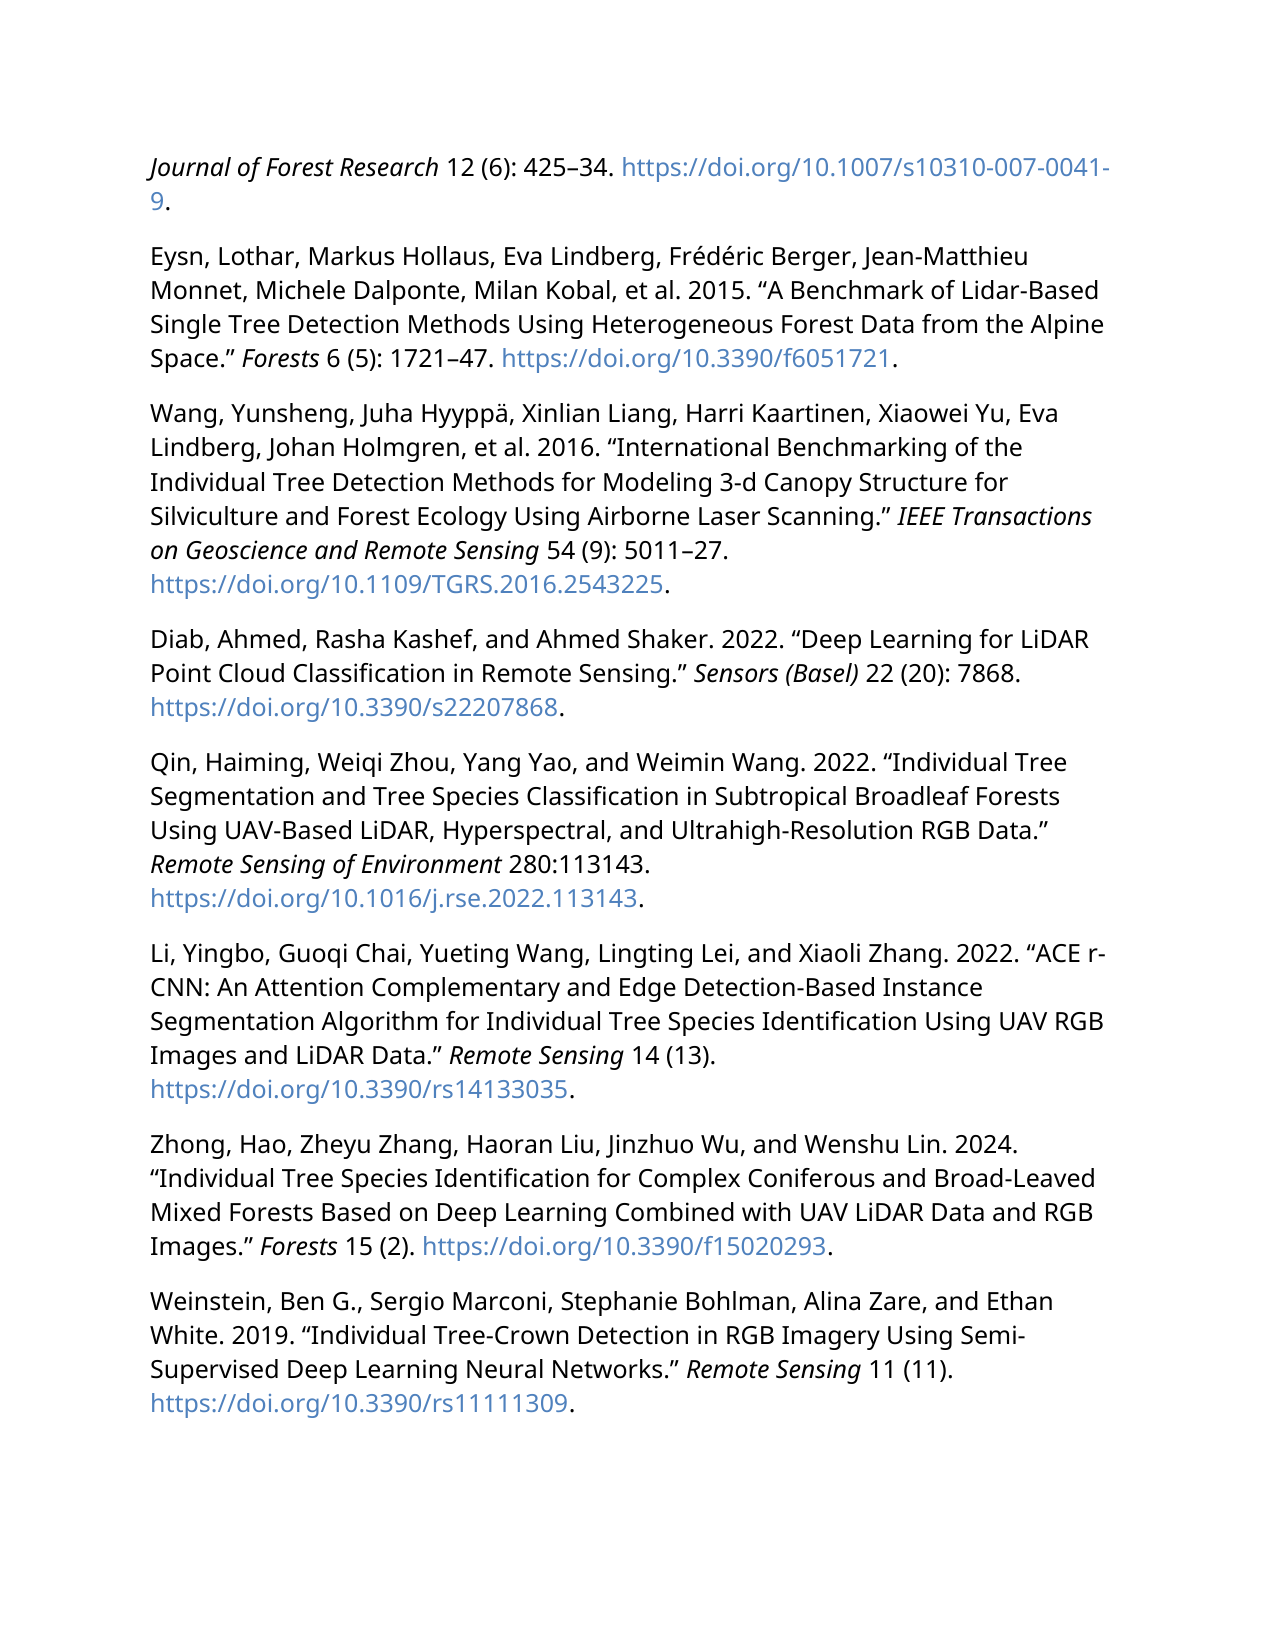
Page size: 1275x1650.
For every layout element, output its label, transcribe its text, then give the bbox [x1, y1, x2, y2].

text Zhong, Hao, Zheyu Zhang, Haoran Liu, Jinzhuo Wu, and Wenshu Lin. 2024. “Individual Tree Species Identification for Complex Coniferous and Broad-Leaved Mixed Forests Based on Deep Learning Combined with UAV LiDAR Data and RGB Images.” Forests 15 (2). https://doi.org/10.3390/f15020293. [150, 1127, 1125, 1263]
text Weinstein, Ben G., Sergio Marconi, Stephanie Bohlman, Alina Zare, and Ethan White. 2019. “Individual Tree-Crown Detection in RGB Imagery Using Semi-Supervised Deep Learning Neural Networks.” Remote Sensing 11 (11). https://doi.org/10.3390/rs11111309. [150, 1284, 1125, 1420]
text Eysn, Lothar, Markus Hollaus, Eva Lindberg, Frédéric Berger, Jean-Matthieu Monnet, Michele Dalponte, Milan Kobal, et al. 2015. “A Benchmark of Lidar-Based Single Tree Detection Methods Using Heterogeneous Forest Data from the Alpine Space.” Forests 6 (5): 1721–47. https://doi.org/10.3390/f6051721. [150, 239, 1125, 375]
text Li, Yingbo, Guoqi Chai, Yueting Wang, Lingting Lei, and Xiaoli Zhang. 2022. “ACE r-CNN: An Attention Complementary and Edge Detection-Based Instance Segmentation Algorithm for Individual Tree Species Identification Using UAV RGB Images and LiDAR Data.” Remote Sensing 14 (13). https://doi.org/10.3390/rs14133035. [150, 935, 1125, 1106]
text Qin, Haiming, Weiqi Zhou, Yang Yao, and Weimin Wang. 2022. “Individual Tree Segmentation and Tree Species Classification in Subtropical Broadleaf Forests Using UAV-Based LiDAR, Hyperspectral, and Ultrahigh-Resolution RGB Data.” Remote Sensing of Environment 280:113143. https://doi.org/10.1016/j.rse.2022.113143. [150, 744, 1125, 914]
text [150, 150, 1125, 218]
text Diab, Ahmed, Rasha Kashef, and Ahmed Shaker. 2022. “Deep Learning for LiDAR Point Cloud Classification in Remote Sensing.” Sensors (Basel) 22 (20): 7868. https://doi.org/10.3390/s22207868. [150, 621, 1125, 723]
text Wang, Yunsheng, Juha Hyyppä, Xinlian Liang, Harri Kaartinen, Xiaowei Yu, Eva Lindberg, Johan Holmgren, et al. 2016. “International Benchmarking of the Individual Tree Detection Methods for Modeling 3-d Canopy Structure for Silviculture and Forest Ecology Using Airborne Laser Scanning.” IEEE Transactions on Geoscience and Remote Sensing 54 (9): 5011–27. https://doi.org/10.1109/TGRS.2016.2543225. [150, 396, 1125, 600]
